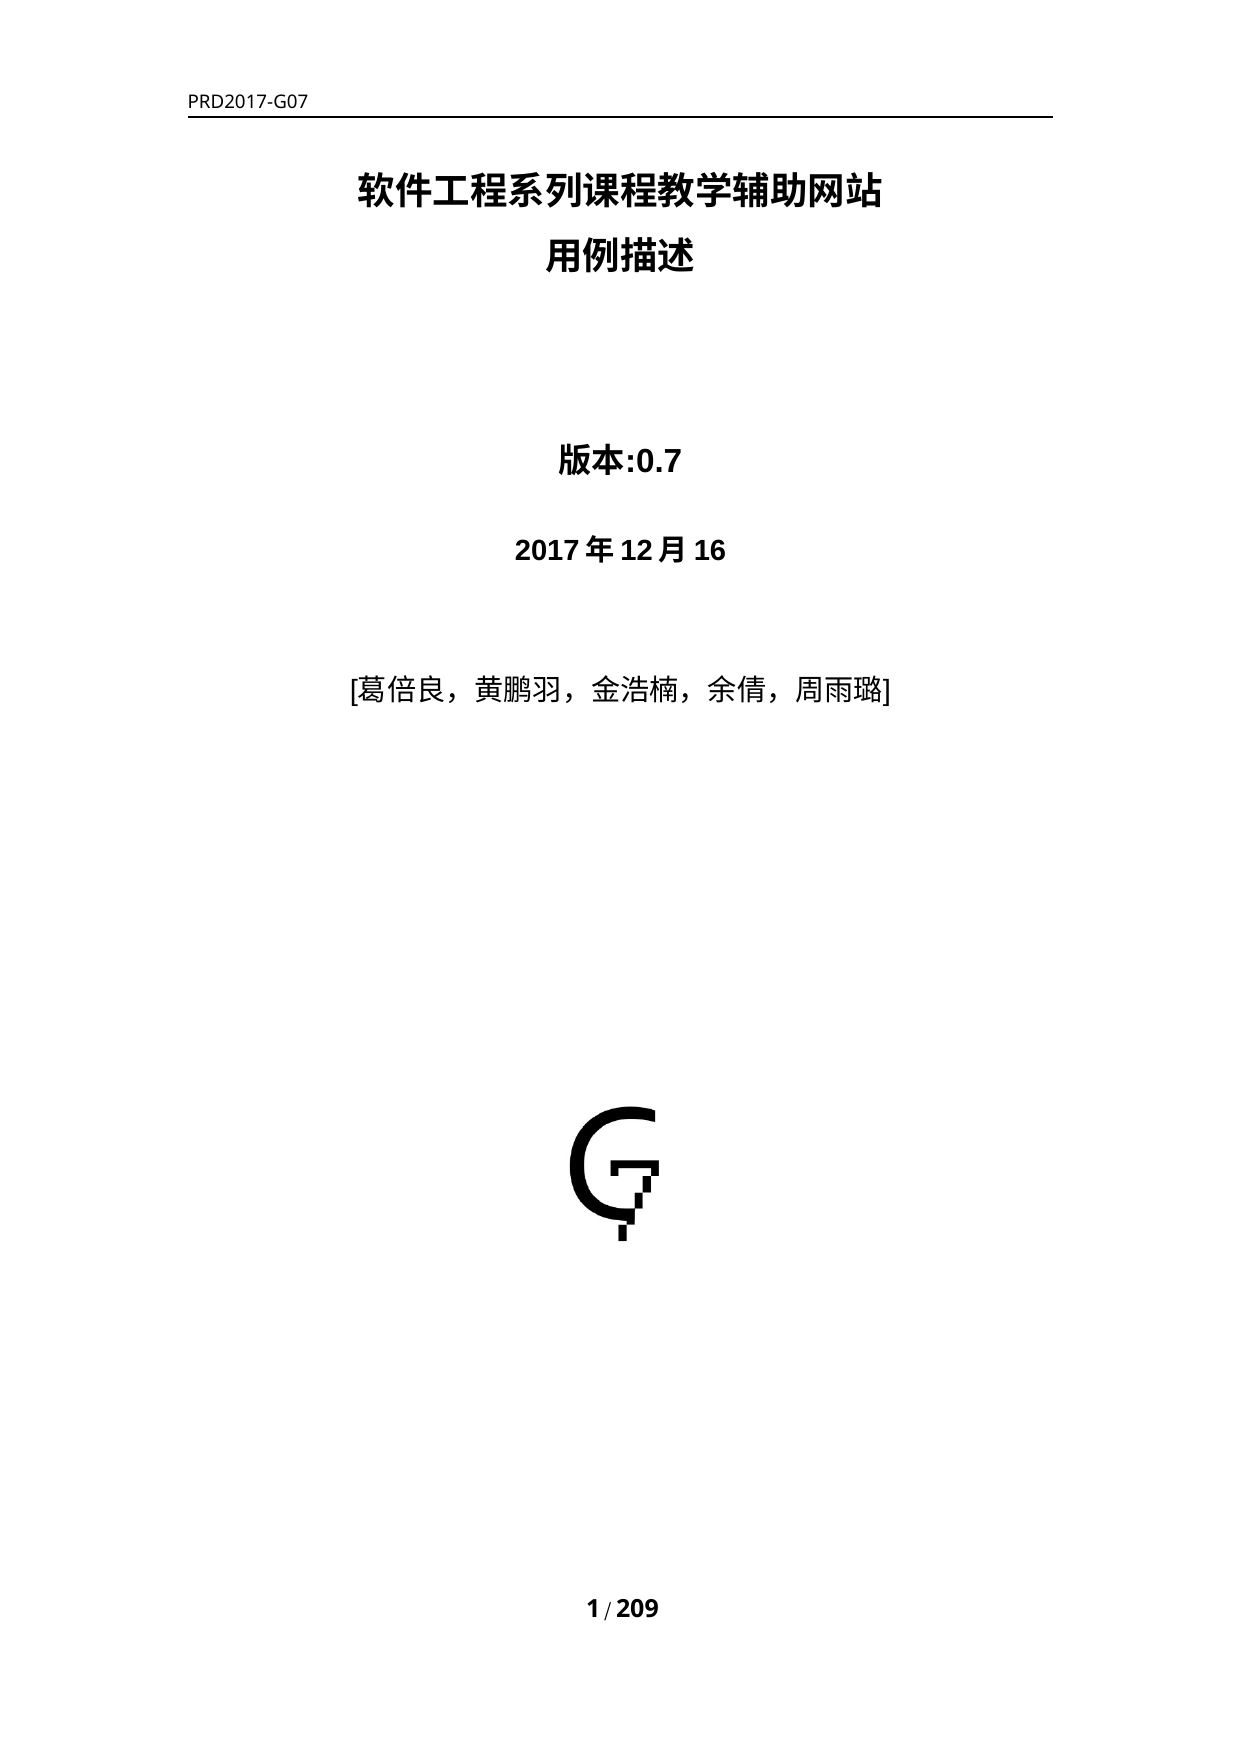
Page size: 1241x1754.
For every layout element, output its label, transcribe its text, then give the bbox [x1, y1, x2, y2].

title 版本:0.7 [187, 426, 1053, 491]
title [葛倍良，黄鹏羽，金浩楠，余倩，周雨璐] [187, 656, 1053, 721]
text 用例描述 [187, 221, 1053, 286]
text 软件工程系列课程教学辅助网站 [187, 156, 1053, 221]
title 2017年12月16 [187, 516, 1053, 581]
picture [428, 991, 812, 1374]
